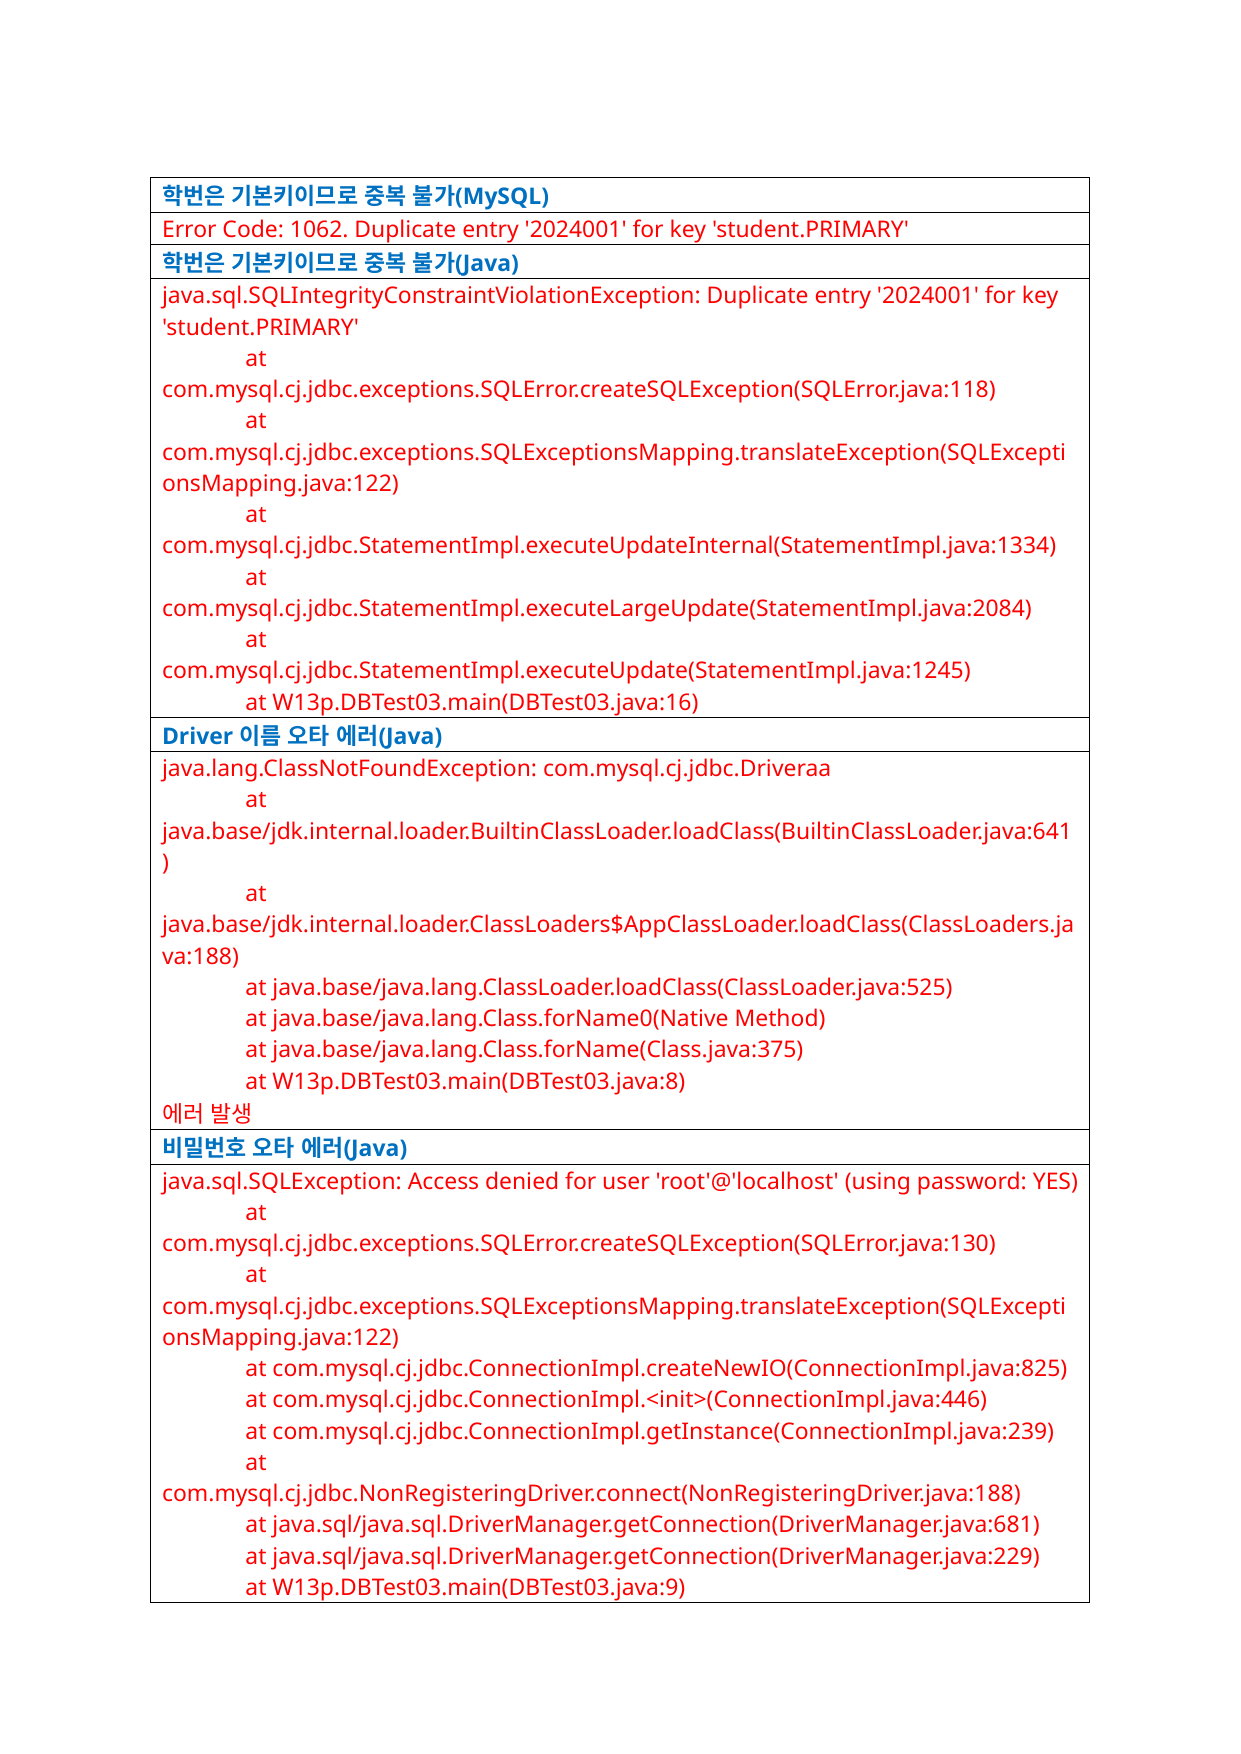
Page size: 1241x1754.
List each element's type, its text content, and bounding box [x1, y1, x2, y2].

table_cell java.lang.ClassNotFoundException: com.mysql.cj.jdbc.Driveraa at java.base/jdk.internal.loader.BuiltinClassLoader.loadClass(BuiltinClassLoader.java:641) at java.base/jdk.internal.loader.ClassLoaders$AppClassLoader.loadClass(ClassLoaders.java:188) at java.base/java.lang.ClassLoader.loadClass(ClassLoader.java:525) at java.base/java.lang.Class.forName0(Native Method) at java.base/java.lang.Class.forName(Class.java:375) at W13p.DBTest03.main(DBTest03.java:8) 에러 발생 [151, 752, 1089, 1129]
table_cell 비밀번호 오타 에러(Java) [151, 1130, 1089, 1163]
table_cell Driver 이름 오타 에러(Java) [151, 718, 1089, 751]
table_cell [151, 1165, 1089, 1602]
table_cell java.sql.SQLIntegrityConstraintViolationException: Duplicate entry '2024001' for key 'student.PRIMARY' at com.mysql.cj.jdbc.exceptions.SQLError.createSQLException(SQLError.java:118) at com.mysql.cj.jdbc.exceptions.SQLExceptionsMapping.translateException(SQLExceptionsMapping.java:122) at com.mysql.cj.jdbc.StatementImpl.executeUpdateInternal(StatementImpl.java:1334) at com.mysql.cj.jdbc.StatementImpl.executeLargeUpdate(StatementImpl.java:2084) at com.mysql.cj.jdbc.StatementImpl.executeUpdate(StatementImpl.java:1245) at W13p.DBTest03.main(DBTest03.java:16) [151, 279, 1089, 717]
table_header 학번은 기본키이므로 중복 불가(MySQL) [151, 178, 1089, 212]
table_cell Error Code: 1062. Duplicate entry '2024001' for key 'student.PRIMARY' [151, 213, 1089, 244]
table_cell 학번은 기본키이므로 중복 불가(Java) [151, 245, 1089, 278]
